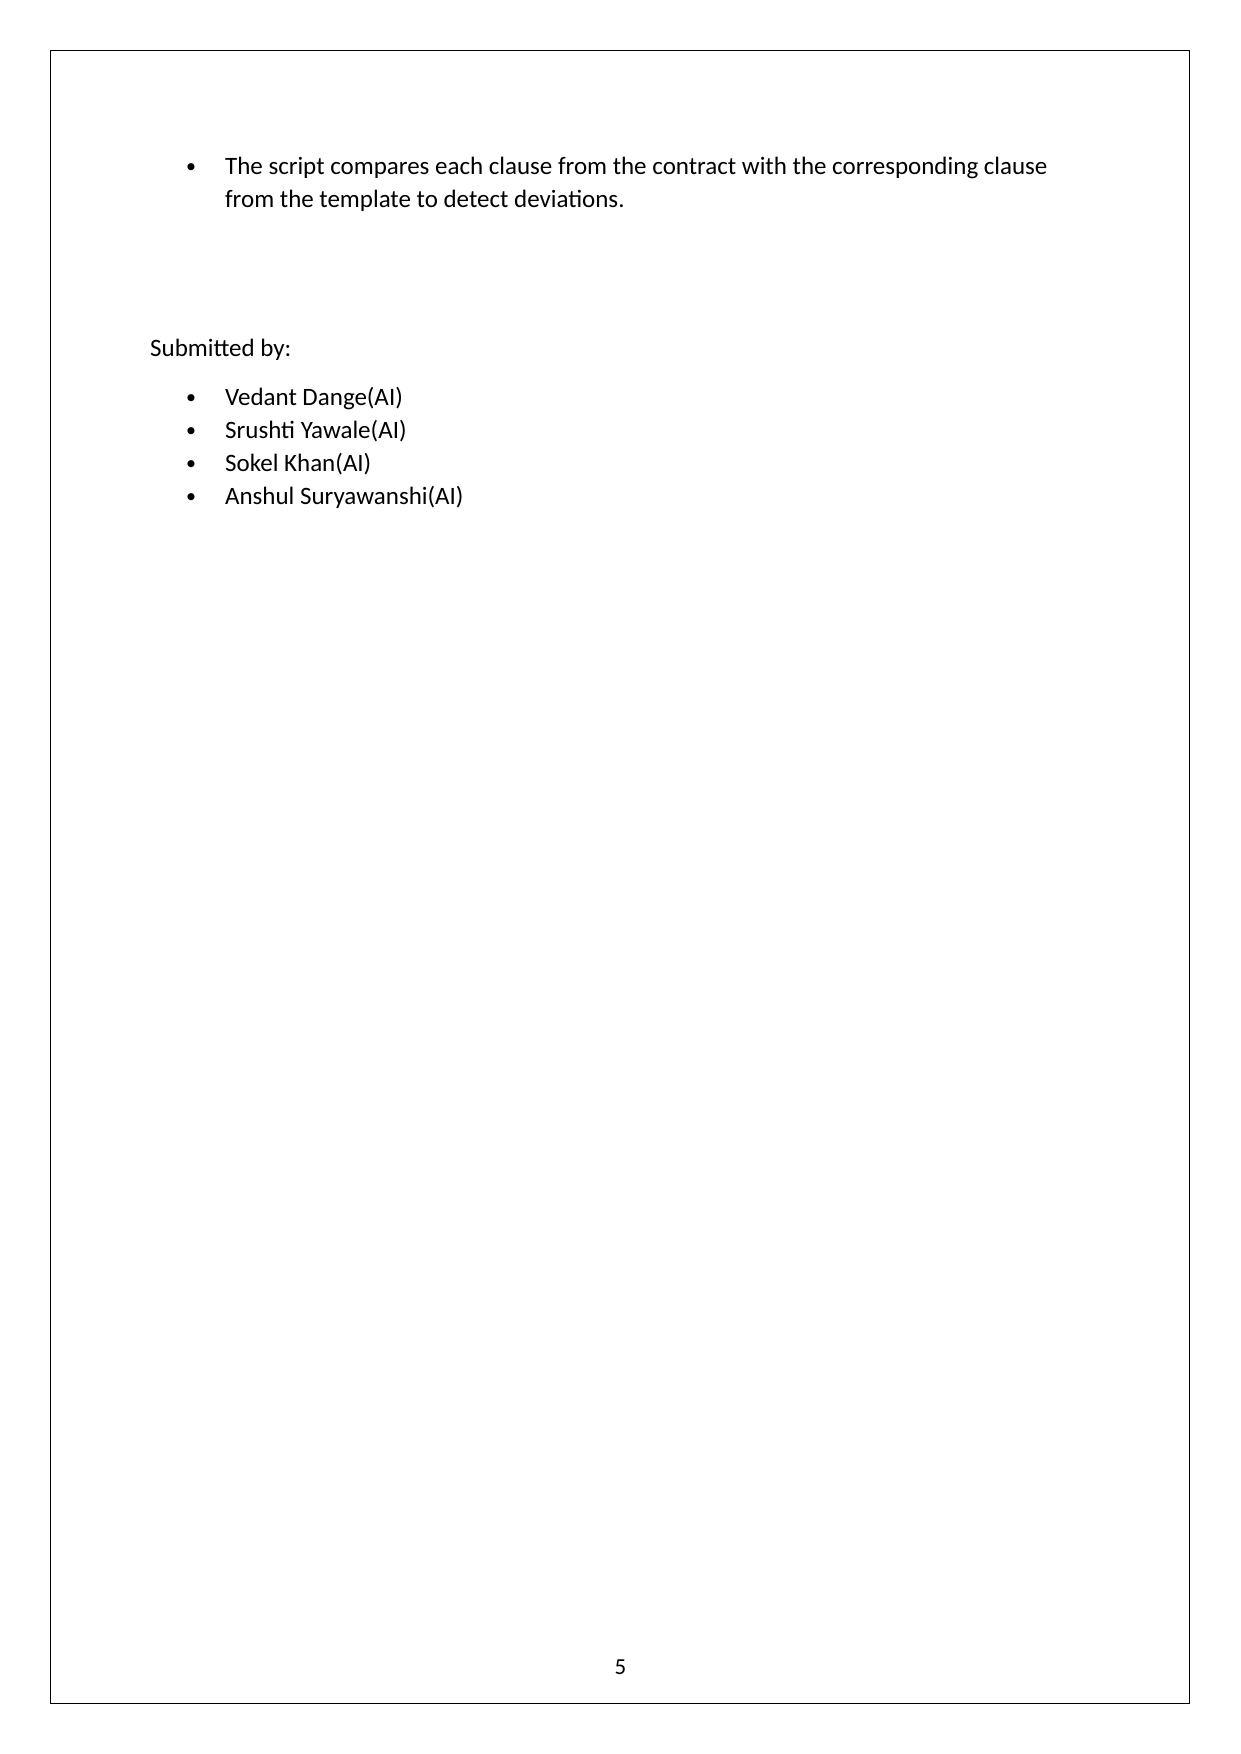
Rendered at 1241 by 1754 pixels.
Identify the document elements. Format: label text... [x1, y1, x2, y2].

list Sokel Khan(AI) [187, 447, 1090, 478]
list Anshul Suryawanshi(AI) [187, 480, 1090, 511]
list The script compares each clause from the contract with the corresponding clause from the template to detect deviations. [187, 150, 1090, 213]
list Srushti Yawale(AI) [187, 414, 1090, 445]
text Submitted by: [150, 332, 1090, 362]
list Vedant Dange(AI) [187, 381, 1090, 412]
